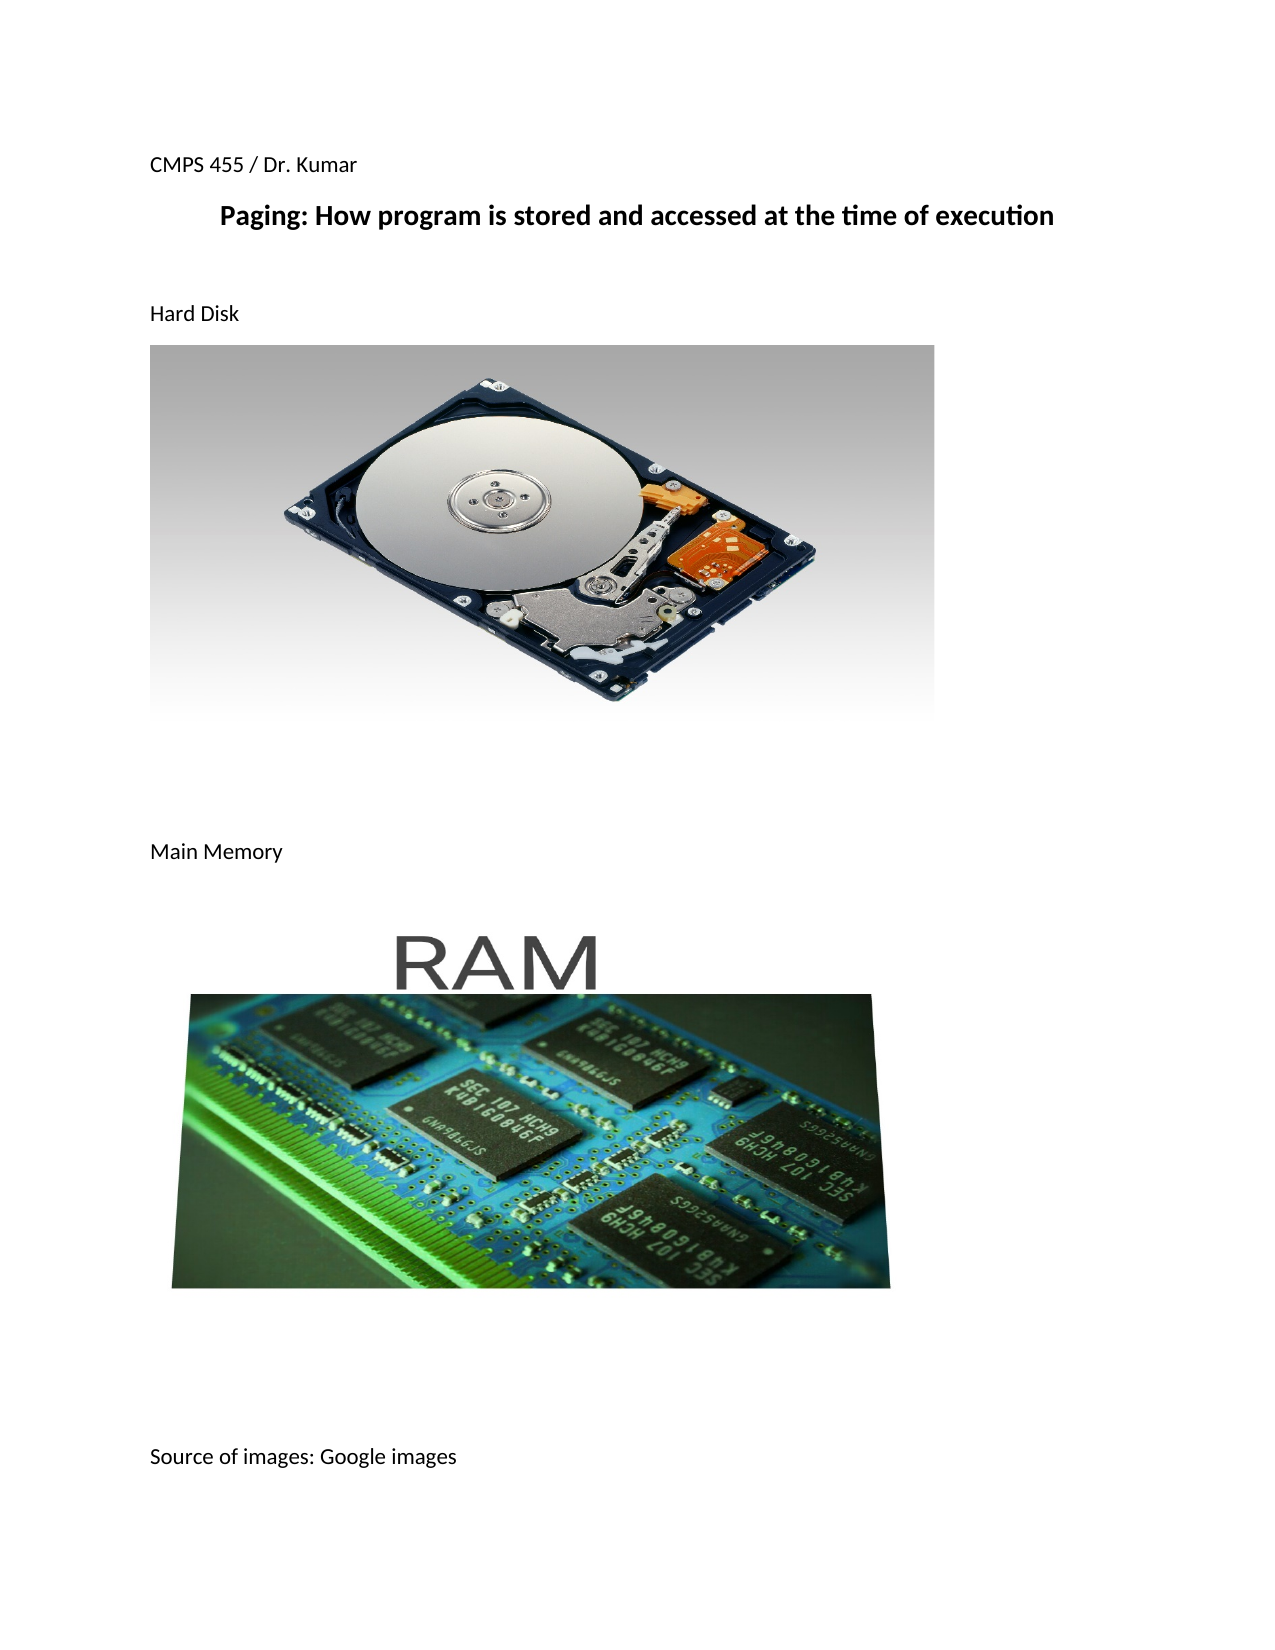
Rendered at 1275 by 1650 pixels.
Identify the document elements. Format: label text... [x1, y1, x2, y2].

text Source of images: Google images [150, 1442, 1125, 1470]
text Paging: How program is stored and accessed at the time of execution [150, 197, 1125, 232]
text Hard Disk [150, 299, 1125, 327]
text Main Memory [150, 837, 1125, 865]
picture [150, 883, 911, 1376]
picture [150, 345, 935, 725]
text CMPS 455 / Dr. Kumar [150, 150, 1125, 178]
